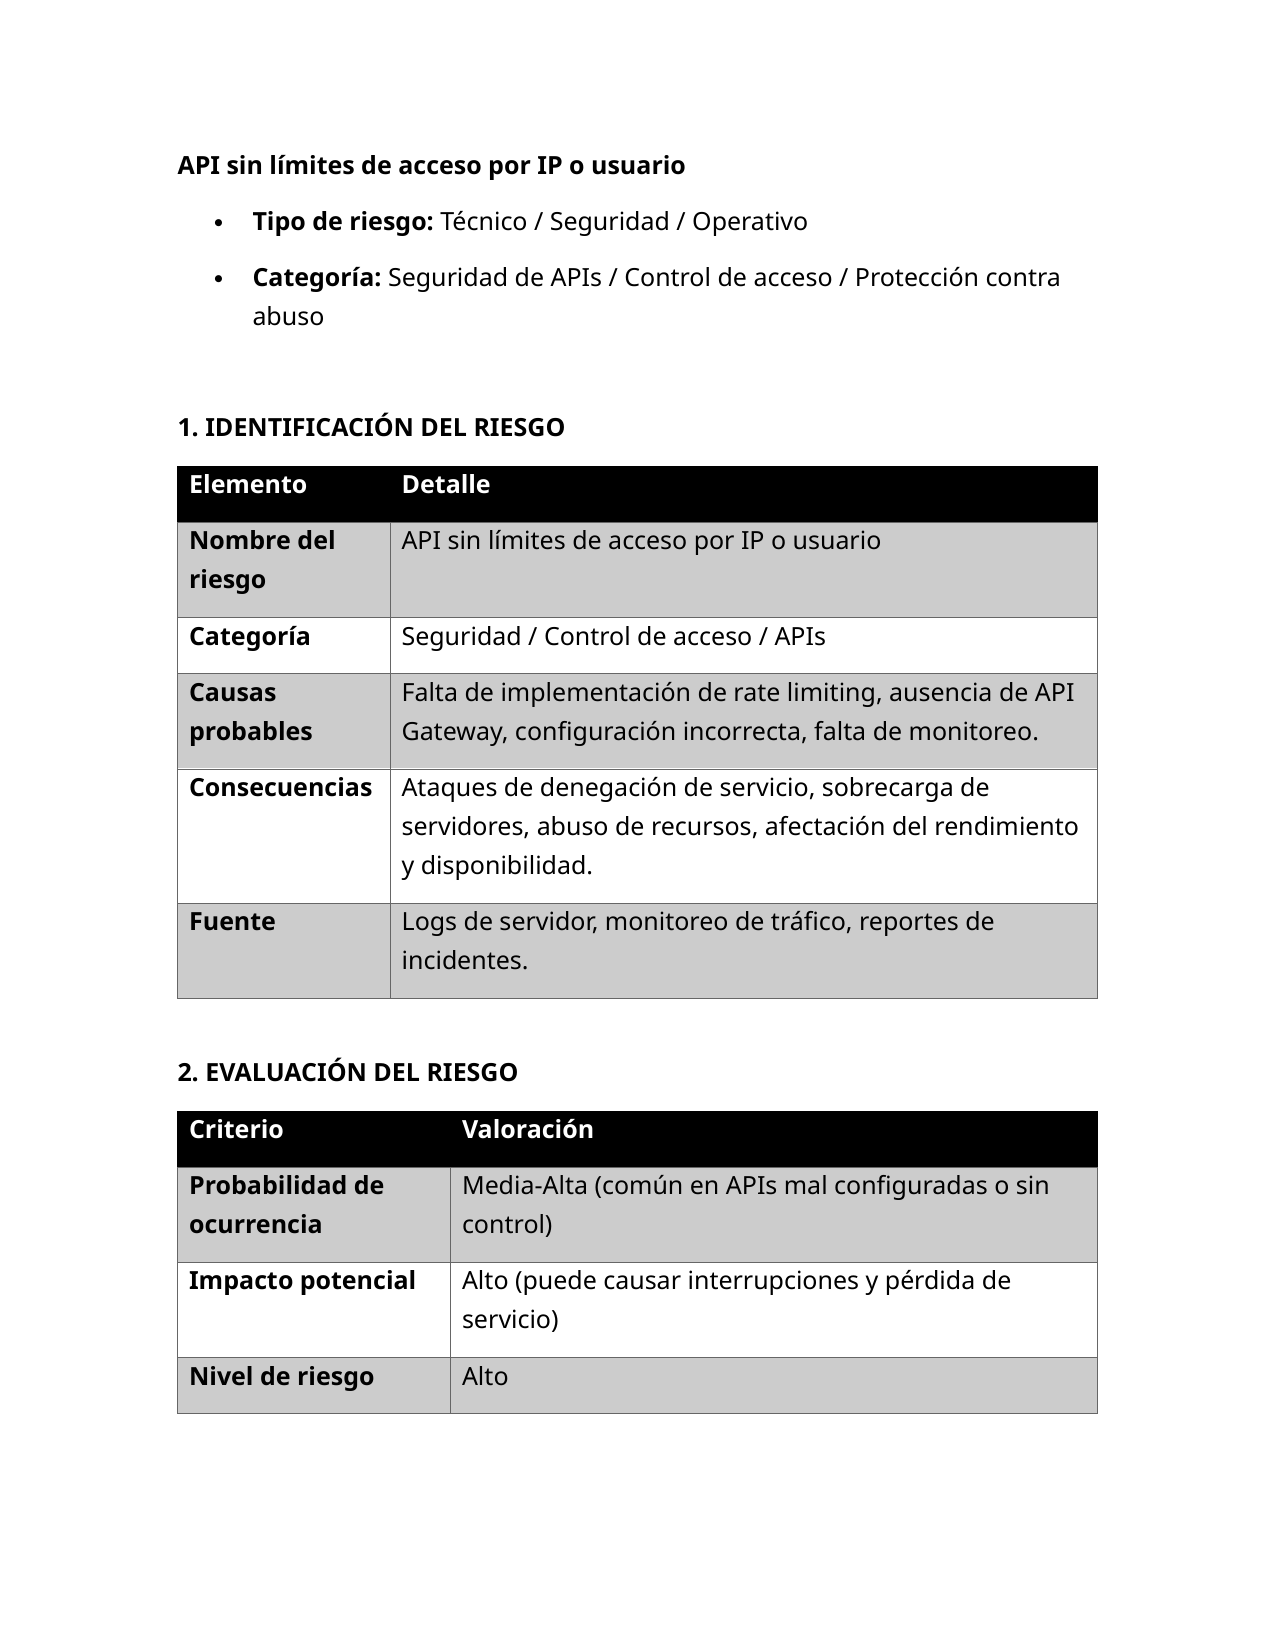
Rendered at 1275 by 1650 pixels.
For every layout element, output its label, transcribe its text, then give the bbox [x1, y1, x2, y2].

table_cell Logs de servidor, monitoreo de tráfico, reportes de incidentes. [391, 904, 1097, 998]
table_cell Categoría [178, 618, 390, 673]
table_header Valoración [451, 1112, 1097, 1167]
table_cell Fuente [178, 904, 390, 998]
table_cell Impacto potencial [178, 1263, 450, 1357]
list Tipo de riesgo: Técnico / Seguridad / Operativo [215, 203, 1098, 237]
table_header Criterio [178, 1112, 450, 1167]
table_cell Nombre del riesgo [178, 523, 390, 617]
table_cell Alto (puede causar interrupciones y pérdida de servicio) [451, 1263, 1097, 1357]
table_cell Seguridad / Control de acceso / APIs [391, 618, 1097, 673]
table_header Detalle [391, 467, 1097, 522]
list Categoría: Seguridad de APIs / Control de acceso / Protección contra abuso [215, 259, 1098, 332]
text 2. EVALUACIÓN DEL RIESGO [177, 1055, 1098, 1089]
table_cell Media-Alta (común en APIs mal configuradas o sin control) [451, 1168, 1097, 1262]
table_cell Consecuencias [178, 770, 390, 903]
table_cell Causas probables [178, 674, 390, 768]
table_cell API sin límites de acceso por IP o usuario [391, 523, 1097, 617]
table_cell Probabilidad de ocurrencia [178, 1168, 450, 1262]
table_cell Falta de implementación de rate limiting, ausencia de API Gateway, configuración incorrecta, falta de monitoreo. [391, 674, 1097, 768]
text 1. IDENTIFICACIÓN DEL RIESGO [177, 410, 1098, 444]
table_cell Ataques de denegación de servicio, sobrecarga de servidores, abuso de recursos, afectación del rendimiento y disponibilidad. [391, 770, 1097, 903]
table_header Elemento [178, 467, 390, 522]
text API sin límites de acceso por IP o usuario [177, 148, 1098, 182]
table_cell Alto [451, 1358, 1097, 1413]
table_cell Nivel de riesgo [178, 1358, 450, 1413]
